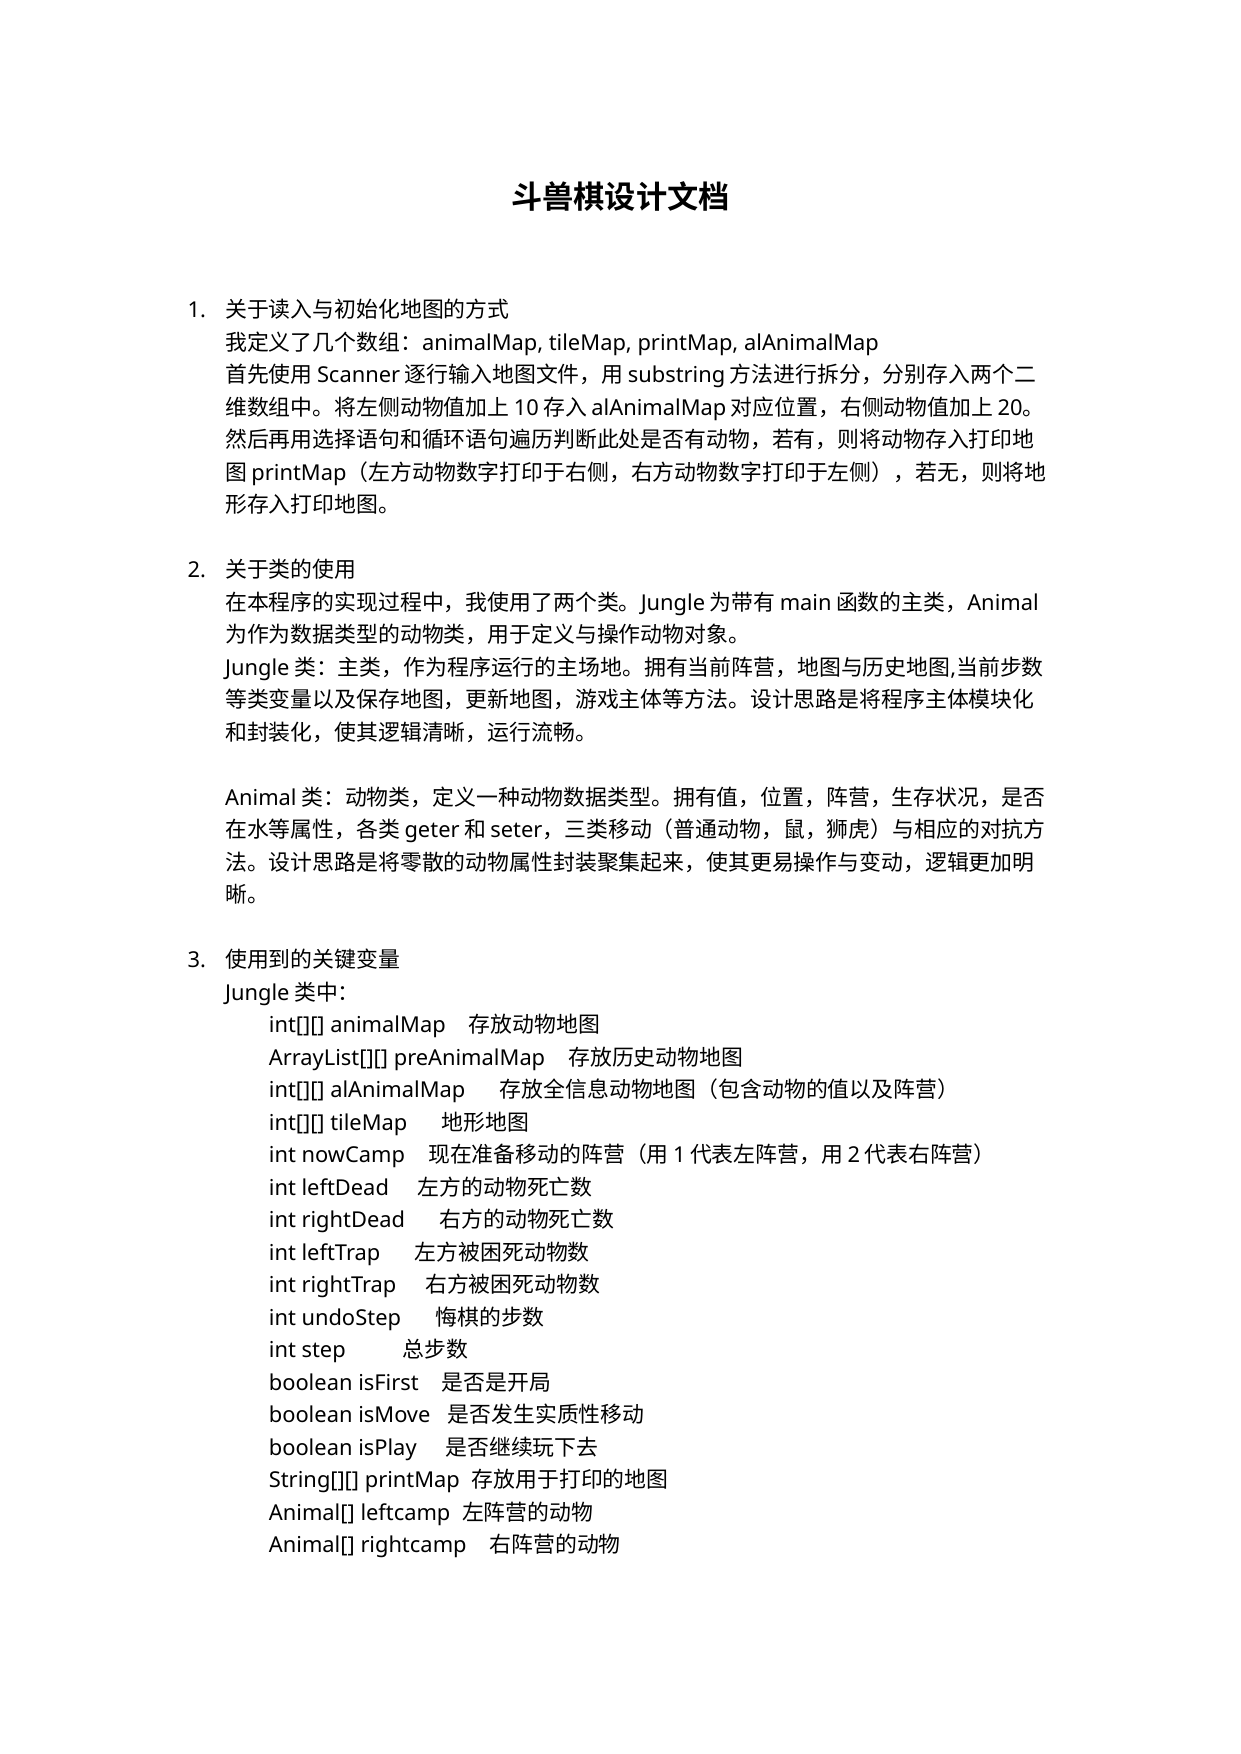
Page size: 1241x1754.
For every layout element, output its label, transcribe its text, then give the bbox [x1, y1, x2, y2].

list Animal[] leftcamp 左阵营的动物 [225, 1494, 1053, 1527]
list boolean isMove 是否发生实质性移动 [225, 1397, 1053, 1429]
list int[][] animalMap 存放动物地图 [225, 1007, 1053, 1039]
list 关于类的使用 [187, 552, 1053, 584]
list ArrayList[][] preAnimalMap 存放历史动物地图 [225, 1039, 1053, 1072]
list String[][] printMap 存放用于打印的地图 [225, 1462, 1053, 1494]
list 使用到的关键变量 [187, 942, 1053, 974]
list Animal[] rightcamp 右阵营的动物 [225, 1527, 1053, 1559]
list boolean isFirst 是否是开局 [225, 1364, 1053, 1397]
list Jungle类中： [225, 974, 1053, 1007]
text 我定义了几个数组：animalMap, tileMap, printMap, alAnimalMap [225, 324, 1053, 357]
text 首先使用Scanner逐行输入地图文件，用substring方法进行拆分，分别存入两个二维数组中。将左侧动物值加上10存入alAnimalMap对应位置，右侧动物值加上20。然后再用选择语句和循环语句遍历判断此处是否有动物，若有，则将动物存入打印地图printMap（左方动物数字打印于右侧，右方动物数字打印于左侧），若无，则将地形存入打印地图。 [225, 357, 1053, 519]
list int leftTrap 左方被困死动物数 [225, 1234, 1053, 1267]
text 斗兽棋设计文档 [187, 162, 1053, 227]
list Jungle类：主类，作为程序运行的主场地。拥有当前阵营，地图与历史地图,当前步数等类变量以及保存地图，更新地图，游戏主体等方法。设计思路是将程序主体模块化和封装化，使其逻辑清晰，运行流畅。 [225, 649, 1053, 747]
list int rightDead 右方的动物死亡数 [225, 1202, 1053, 1234]
list int[][] tileMap 地形地图 [225, 1104, 1053, 1137]
list Animal类：动物类，定义一种动物数据类型。拥有值，位置，阵营，生存状况，是否在水等属性，各类geter和seter，三类移动（普通动物，鼠，狮虎）与相应的对抗方法。设计思路是将零散的动物属性封装聚集起来，使其更易操作与变动，逻辑更加明晰。 [225, 779, 1053, 909]
list 在本程序的实现过程中，我使用了两个类。Jungle为带有main函数的主类，Animal为作为数据类型的动物类，用于定义与操作动物对象。 [225, 584, 1053, 649]
list int step 总步数 [225, 1332, 1053, 1364]
list int nowCamp 现在准备移动的阵营（用1代表左阵营，用2代表右阵营） [225, 1137, 1053, 1169]
list int undoStep 悔棋的步数 [225, 1299, 1053, 1332]
list 关于读入与初始化地图的方式 [187, 292, 1053, 324]
list boolean isPlay 是否继续玩下去 [225, 1429, 1053, 1462]
list int rightTrap 右方被困死动物数 [225, 1267, 1053, 1299]
list int[][] alAnimalMap 存放全信息动物地图（包含动物的值以及阵营） [225, 1072, 1053, 1104]
list int leftDead 左方的动物死亡数 [225, 1169, 1053, 1202]
